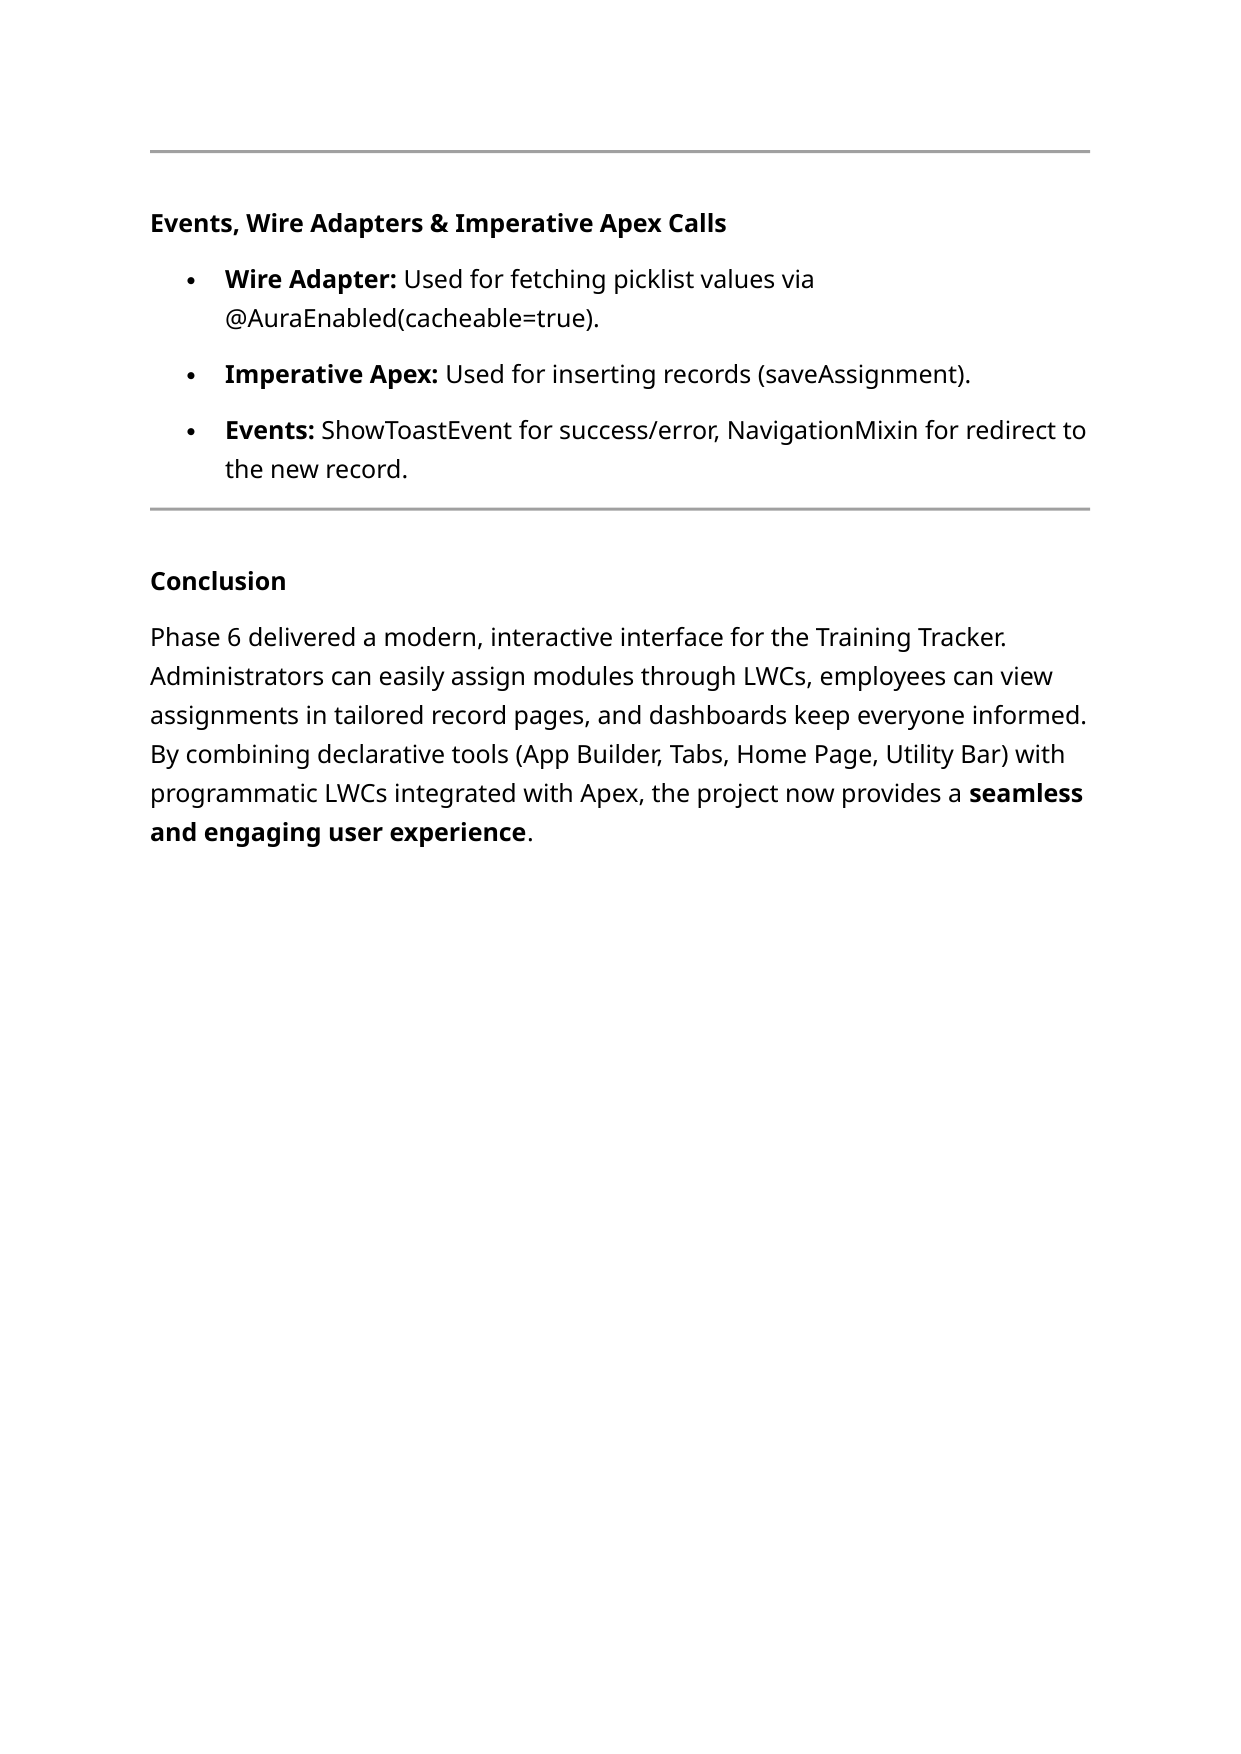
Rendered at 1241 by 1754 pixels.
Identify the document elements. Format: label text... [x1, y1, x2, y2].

text Events, Wire Adapters & Imperative Apex Calls [150, 206, 1090, 240]
list Imperative Apex: Used for inserting records (saveAssignment). [187, 357, 1090, 391]
list Wire Adapter: Used for fetching picklist values via @AuraEnabled(cacheable=true). [187, 262, 1090, 335]
text Conclusion [150, 563, 1090, 597]
text Phase 6 delivered a modern, interactive interface for the Training Tracker. Administrators can easily assign modules through LWCs, employees can view assignments in tailored record pages, and dashboards keep everyone informed. By combining declarative tools (App Builder, Tabs, Home Page, Utility Bar) with programmatic LWCs integrated with Apex, the project now provides a seamless and engaging user experience. [150, 619, 1090, 849]
list Events: ShowToastEvent for success/error, NavigationMixin for redirect to the new record. [187, 412, 1090, 486]
